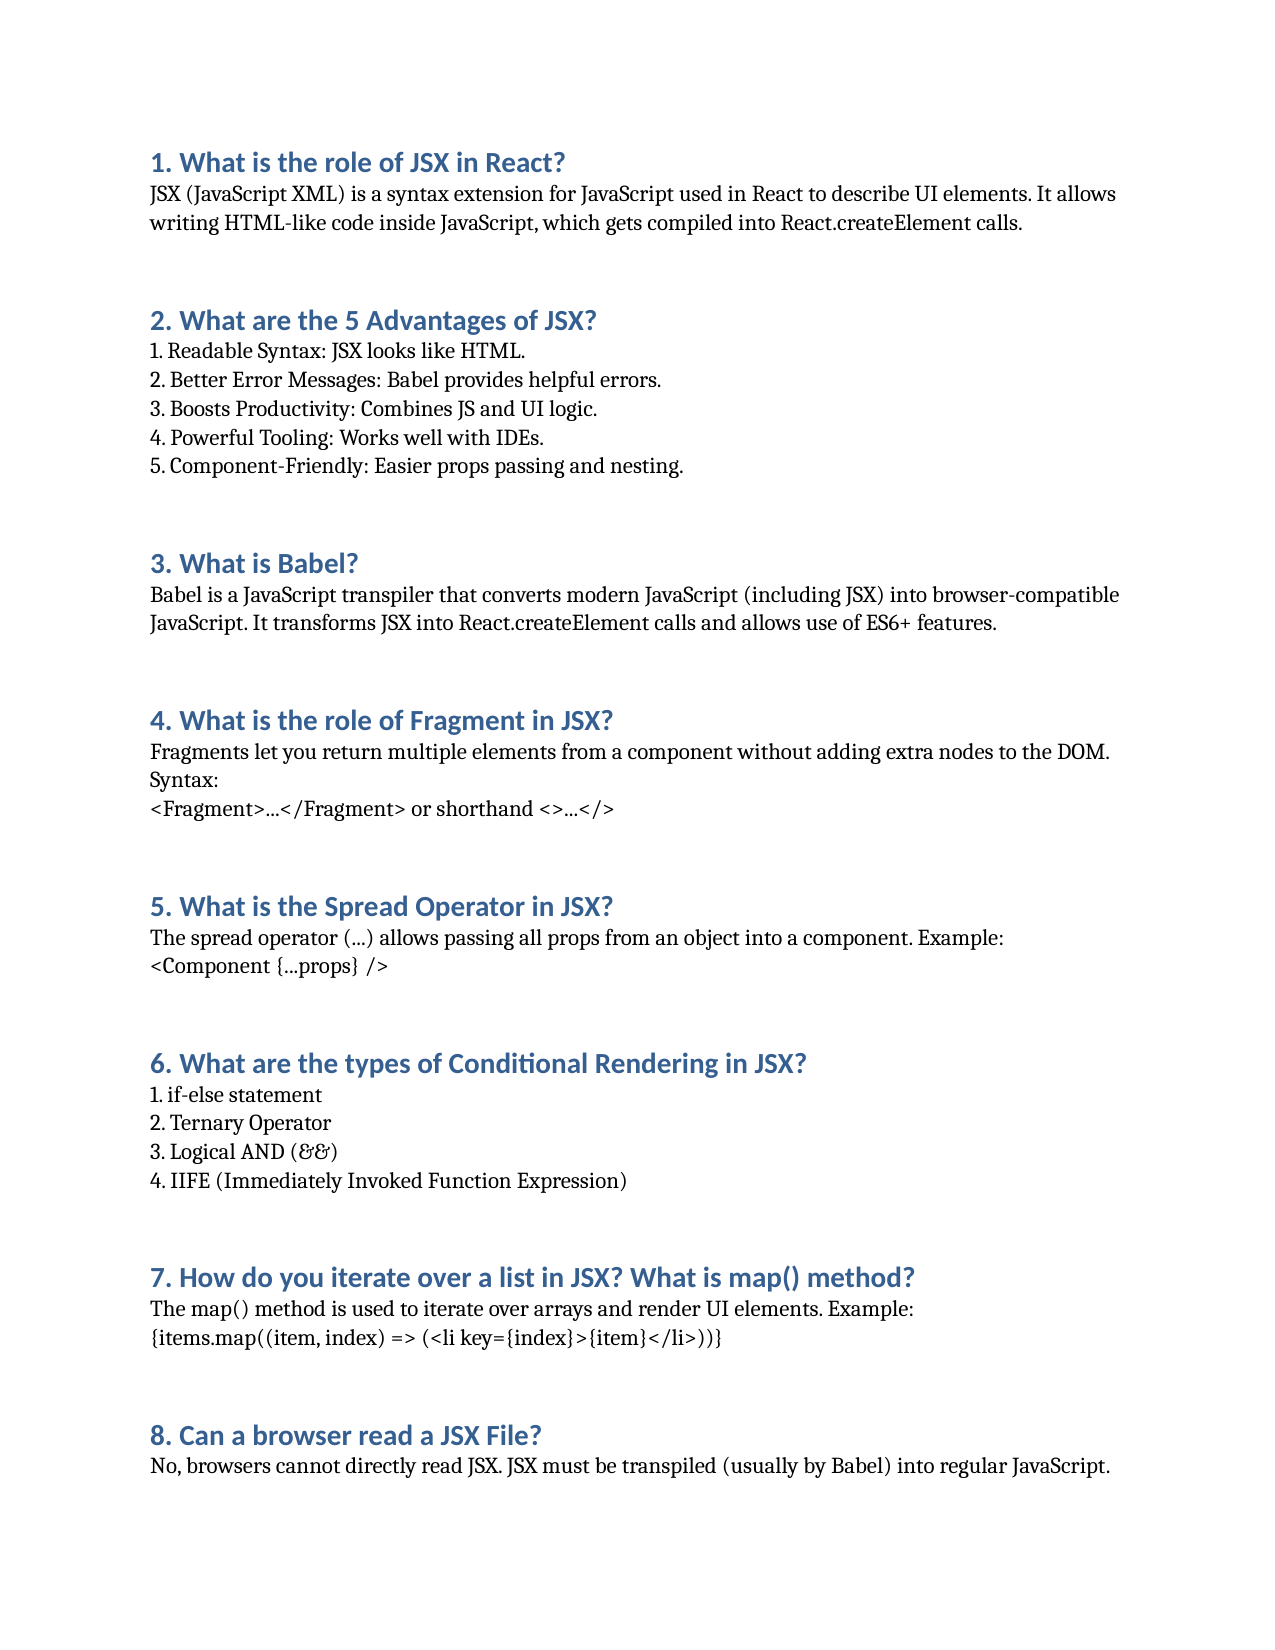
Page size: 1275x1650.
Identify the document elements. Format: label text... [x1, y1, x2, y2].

text 8. Can a browser read a JSX File? [150, 1422, 1125, 1451]
text 5. What is the Spread Operator in JSX? [150, 893, 1125, 922]
text The spread operator (...) allows passing all props from an object into a component. Example: <Component {...props} /> [150, 922, 1125, 979]
text 7. How do you iterate over a list in JSX? What is map() method? [150, 1265, 1125, 1294]
text 1. Readable Syntax: JSX looks like HTML. 2. Better Error Messages: Babel provides helpful errors. 3. Boosts Productivity: Combines JS and UI logic. 4. Powerful Tooling: Works well with IDEs. 5. Component-Friendly: Easier props passing and nesting. [150, 336, 1125, 479]
text The map() method is used to iterate over arrays and render UI elements. Example: {items.map((item, index) => (<li key={index}>{item}</li>))} [150, 1294, 1125, 1351]
text 6. What are the types of Conditional Rendering in JSX? [150, 1050, 1125, 1079]
text 4. What is the role of Fragment in JSX? [150, 707, 1125, 736]
text Babel is a JavaScript transpiler that converts modern JavaScript (including JSX) into browser-compatible JavaScript. It transforms JSX into React.createElement calls and allows use of ES6+ features. [150, 579, 1125, 637]
text No, browsers cannot directly read JSX. JSX must be transpiled (usually by Babel) into regular JavaScript. [150, 1451, 1125, 1479]
text JSX (JavaScript XML) is a syntax extension for JavaScript used in React to describe UI elements. It allows writing HTML-like code inside JavaScript, which gets compiled into React.createElement calls. [150, 179, 1125, 236]
text 1. if-else statement 2. Ternary Operator 3. Logical AND (&&) 4. IIFE (Immediately Invoked Function Expression) [150, 1079, 1125, 1194]
text 1. What is the role of JSX in React? [150, 150, 1125, 179]
text 2. What are the 5 Advantages of JSX? [150, 307, 1125, 336]
text Fragments let you return multiple elements from a component without adding extra nodes to the DOM. Syntax: <Fragment>...</Fragment> or shorthand <>...</> [150, 736, 1125, 822]
text 3. What is Babel? [150, 550, 1125, 579]
